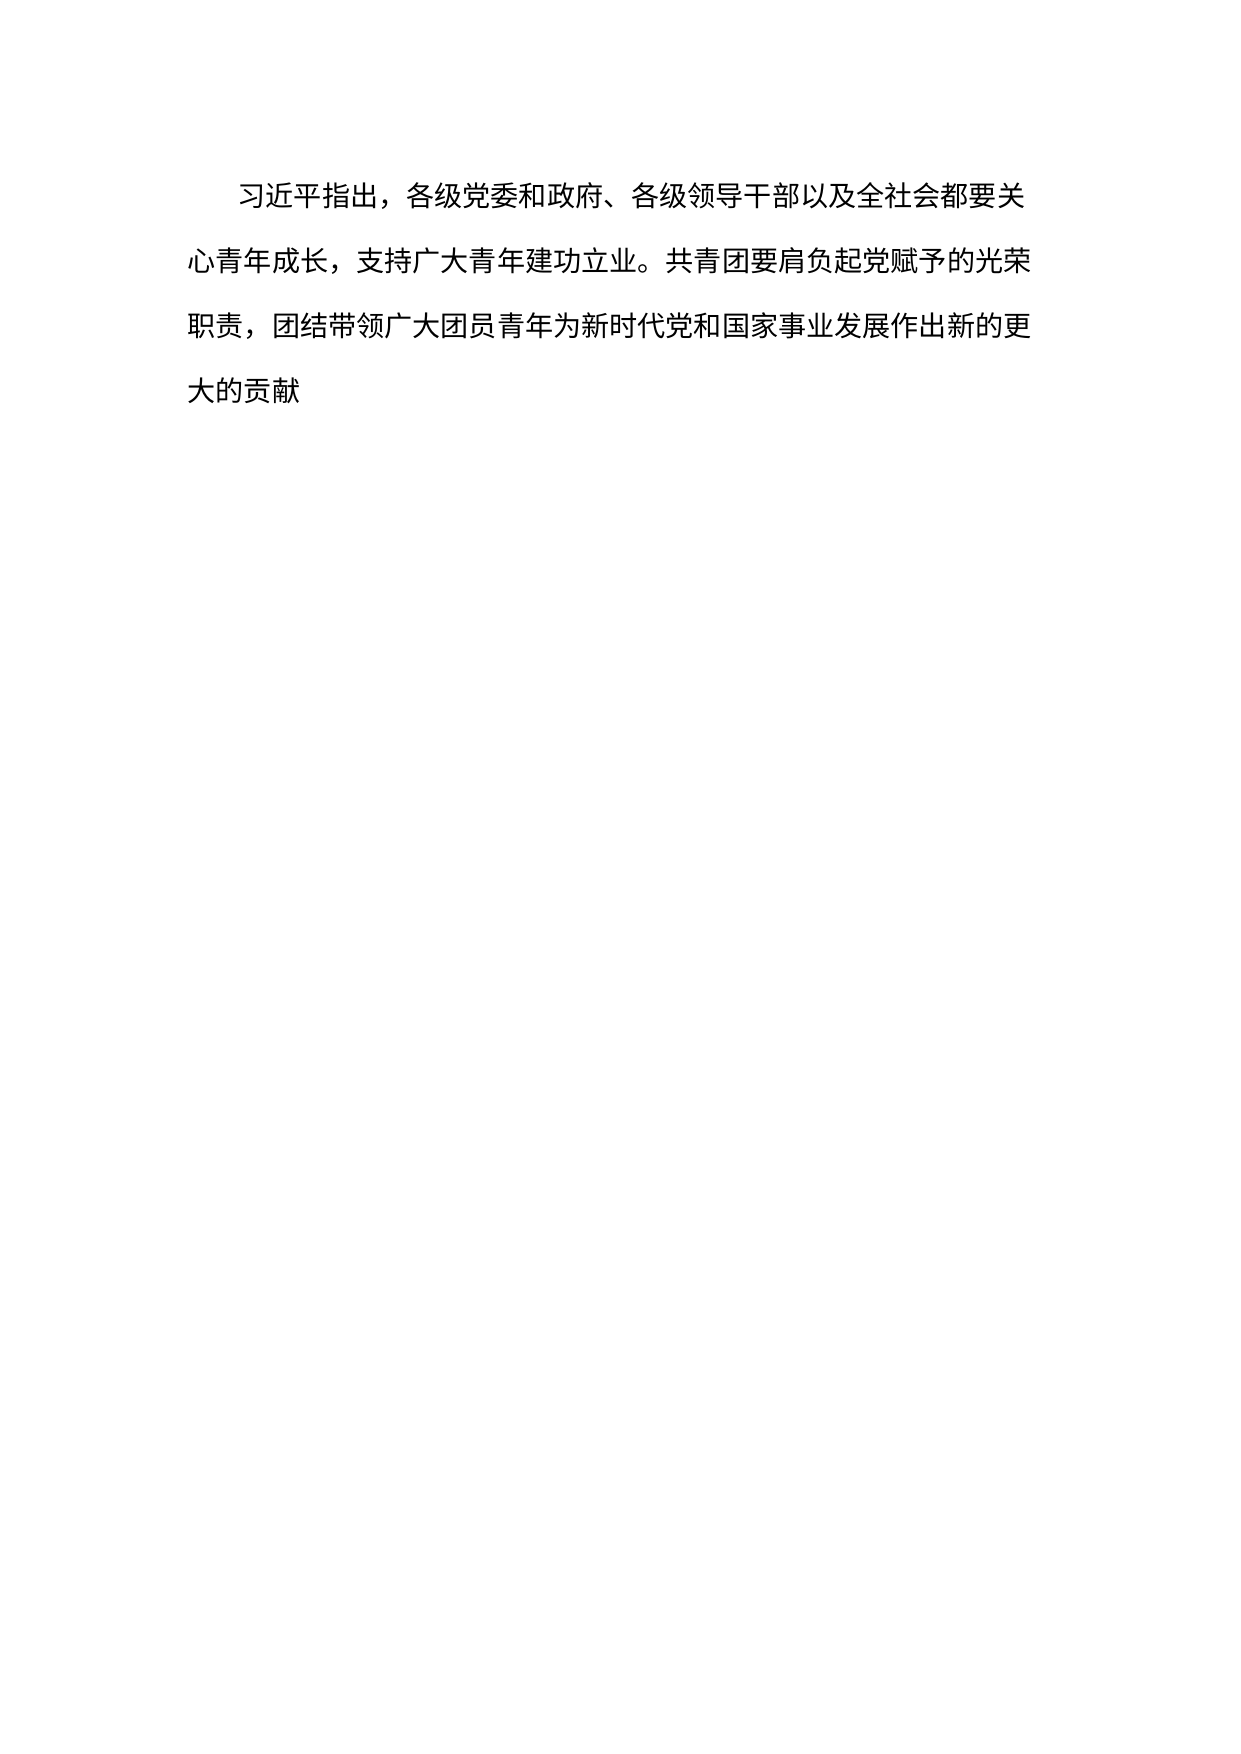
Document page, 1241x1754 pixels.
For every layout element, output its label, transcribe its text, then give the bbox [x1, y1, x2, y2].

text 习近平指出，各级党委和政府、各级领导干部以及全社会都要关心青年成长，支持广大青年建功立业。共青团要肩负起党赋予的光荣职责，团结带领广大团员青年为新时代党和国家事业发展作出新的更大的贡献 [187, 162, 1053, 422]
